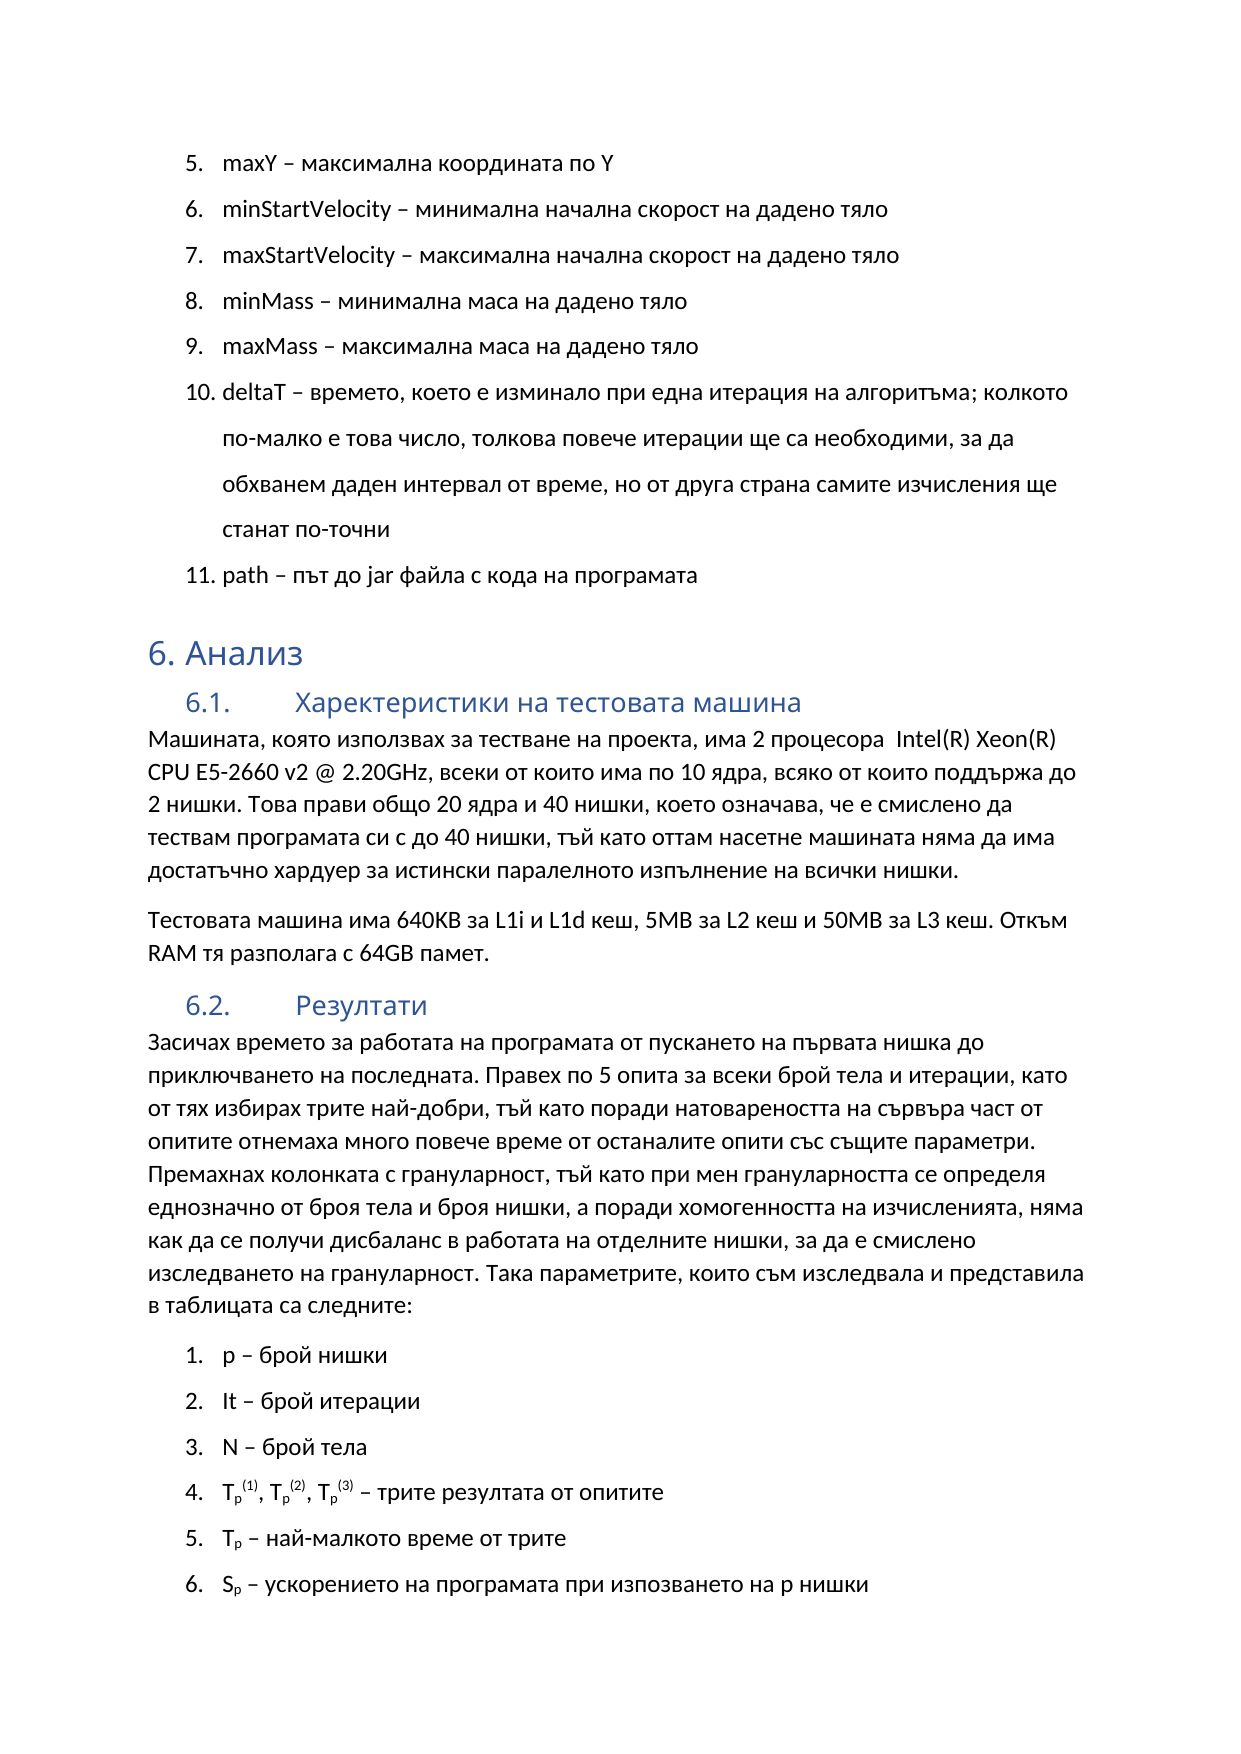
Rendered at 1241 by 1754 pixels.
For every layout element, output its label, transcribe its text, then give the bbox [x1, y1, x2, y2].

subtitle Анализ [148, 630, 1093, 675]
subtitle Харектеристики на тестовата машина [185, 683, 1093, 720]
list Tp(1), Tp(2), Tp(3) – трите резултата от опитите [185, 1476, 1093, 1507]
text Тестовата машина има 640KB за L1i и L1d кеш, 5MB за L2 кеш и 50MB за L3 кеш. Откъм RAM тя разполага с 64GB памет. [148, 904, 1093, 967]
list minStartVelocity – минимална начална скорост на дадено тяло [185, 193, 1093, 224]
list Tp – най-малкото време от трите [185, 1522, 1093, 1553]
list maxStartVelocity – максимална начална скорост на дадено тяло [185, 239, 1093, 269]
subtitle Резултати [185, 987, 1093, 1023]
list path – път до jar файла с кода на програмата [185, 559, 1093, 590]
text Засичах времето за работата на програмата от пускането на първата нишка до приключването на последната. Правех по 5 опита за всеки брой тела и итерации, като от тях избирах трите най-добри, тъй като поради натовареността на сървъра част от опитите отнемаха много повече време от останалите опити със същите параметри. Премахнах колонката с грануларност, тъй като при мен грануларността се определя еднозначно от броя тела и броя нишки, а поради хомогенността на изчисленията, няма как да се получи дисбаланс в работата на отделните нишки, за да е смислено изследването на грануларност. Така параметрите, които съм изследвала и представила в таблицата са следните: [148, 1026, 1093, 1320]
list maxY – максимална координата по Y [185, 148, 1093, 178]
list p – брой нишки [185, 1339, 1093, 1370]
list It – брой итерации [185, 1385, 1093, 1416]
list deltaT – времето, което е изминало при една итерация на алгоритъма; колкото по-малко е това число, толкова повече итерации ще са необходими, за да обхванем даден интервал от време, но от друга страна самите изчисления ще станат по-точни [185, 376, 1093, 544]
list Sp – ускорението на програмата при изпозването на p нишки [185, 1568, 1093, 1598]
list N – брой тела [185, 1431, 1093, 1461]
list minMass – минимална маса на дадено тяло [185, 285, 1093, 315]
list maxMass – максимална маса на дадено тяло [185, 331, 1093, 361]
text Машината, която използвах за тестване на проекта, има 2 процесора Intel(R) Xeon(R) CPU E5-2660 v2 @ 2.20GHz, всеки от които има по 10 ядра, всяко от които поддържа до 2 нишки. Това прави общо 20 ядра и 40 нишки, което означава, че е смислено да тествам програмата си с до 40 нишки, тъй като оттам насетне машината няма да има достатъчно хардуер за истински паралелното изпълнение на всички нишки. [148, 723, 1093, 885]
